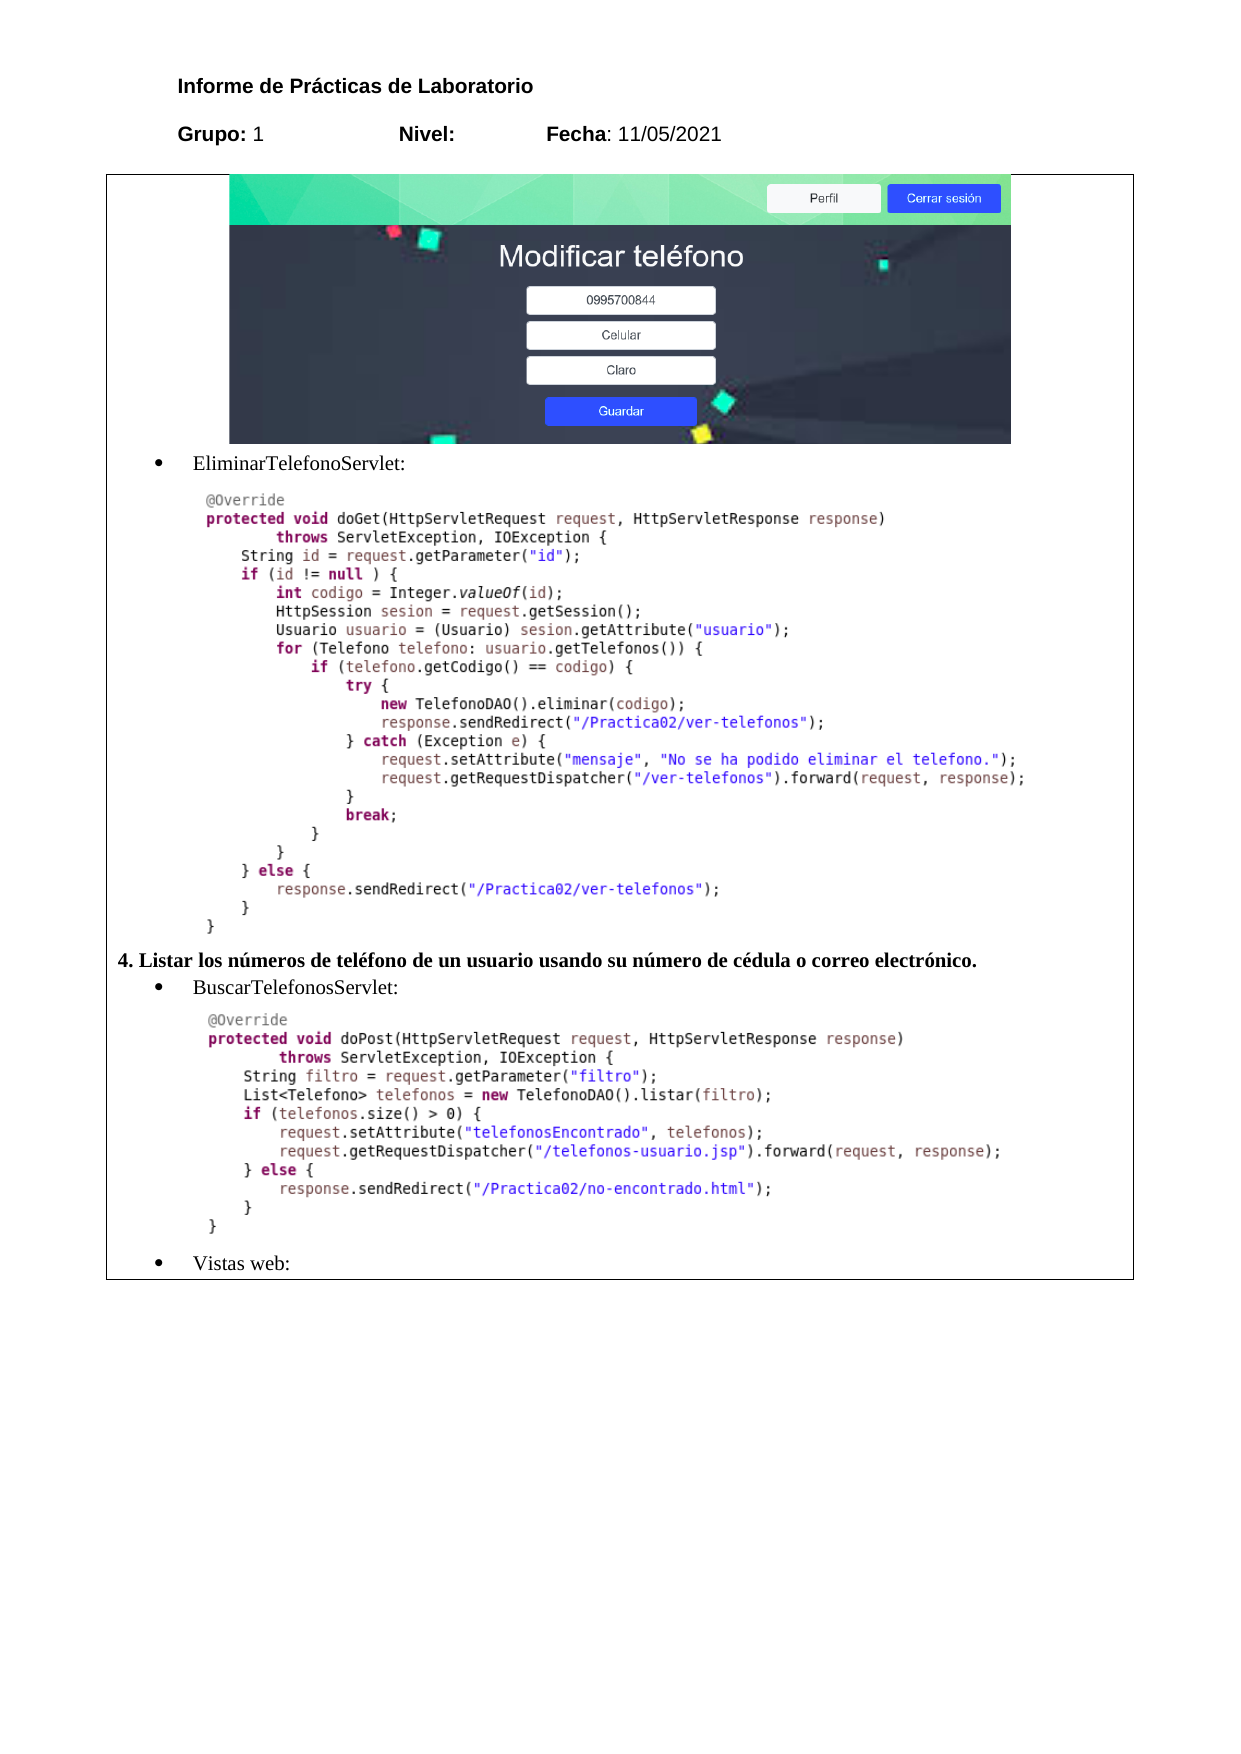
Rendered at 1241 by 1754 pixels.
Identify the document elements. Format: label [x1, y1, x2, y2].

table_cell [107, 175, 1133, 1279]
picture [205, 1011, 1003, 1237]
picture [203, 488, 1028, 938]
picture [229, 174, 1011, 444]
